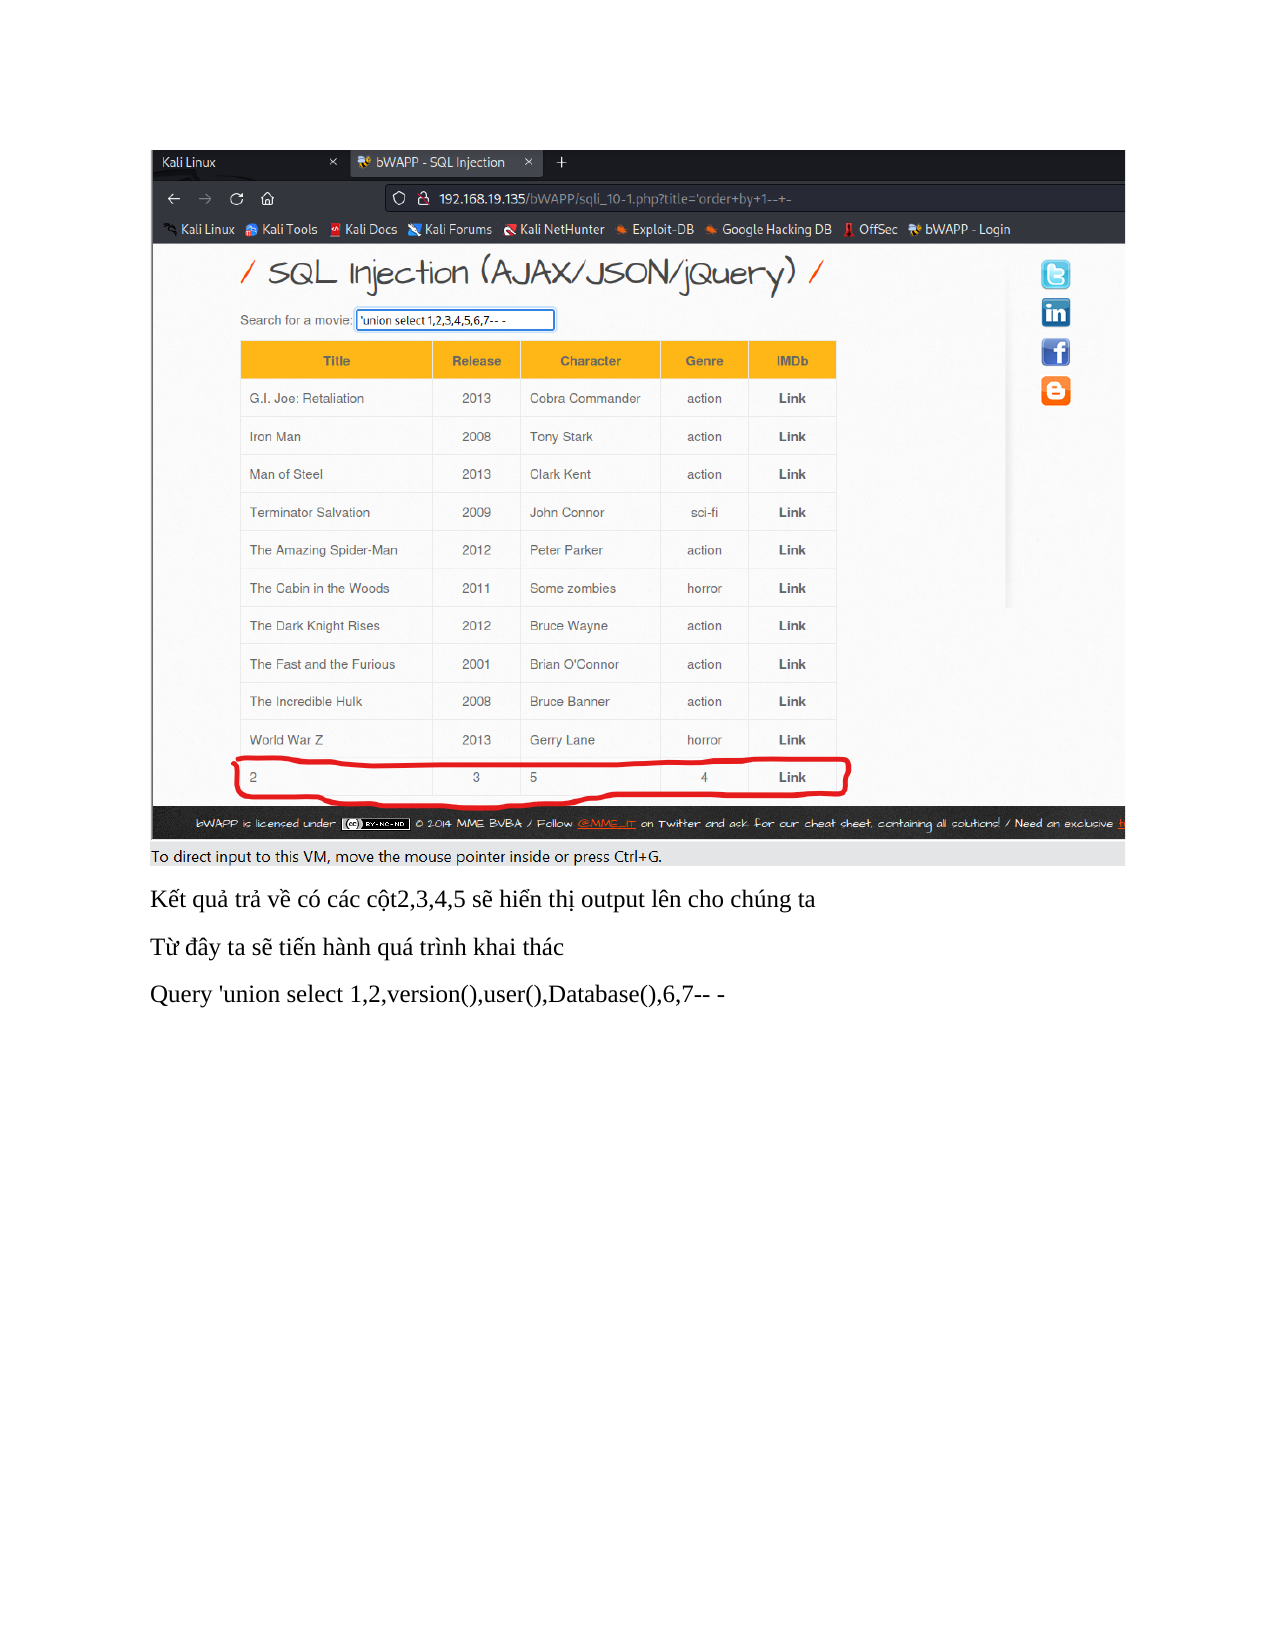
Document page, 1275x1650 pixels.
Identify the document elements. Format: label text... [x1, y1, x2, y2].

picture [150, 150, 1125, 866]
text Kết quả trả về có các cột2,3,4,5 sẽ hiển thị output lên cho chúng ta [150, 884, 1125, 913]
text Từ đây ta sẽ tiến hành quá trình khai thác [150, 932, 1125, 961]
text Query 'union select 1,2,version(),user(),Database(),6,7-- - [150, 979, 1125, 1008]
